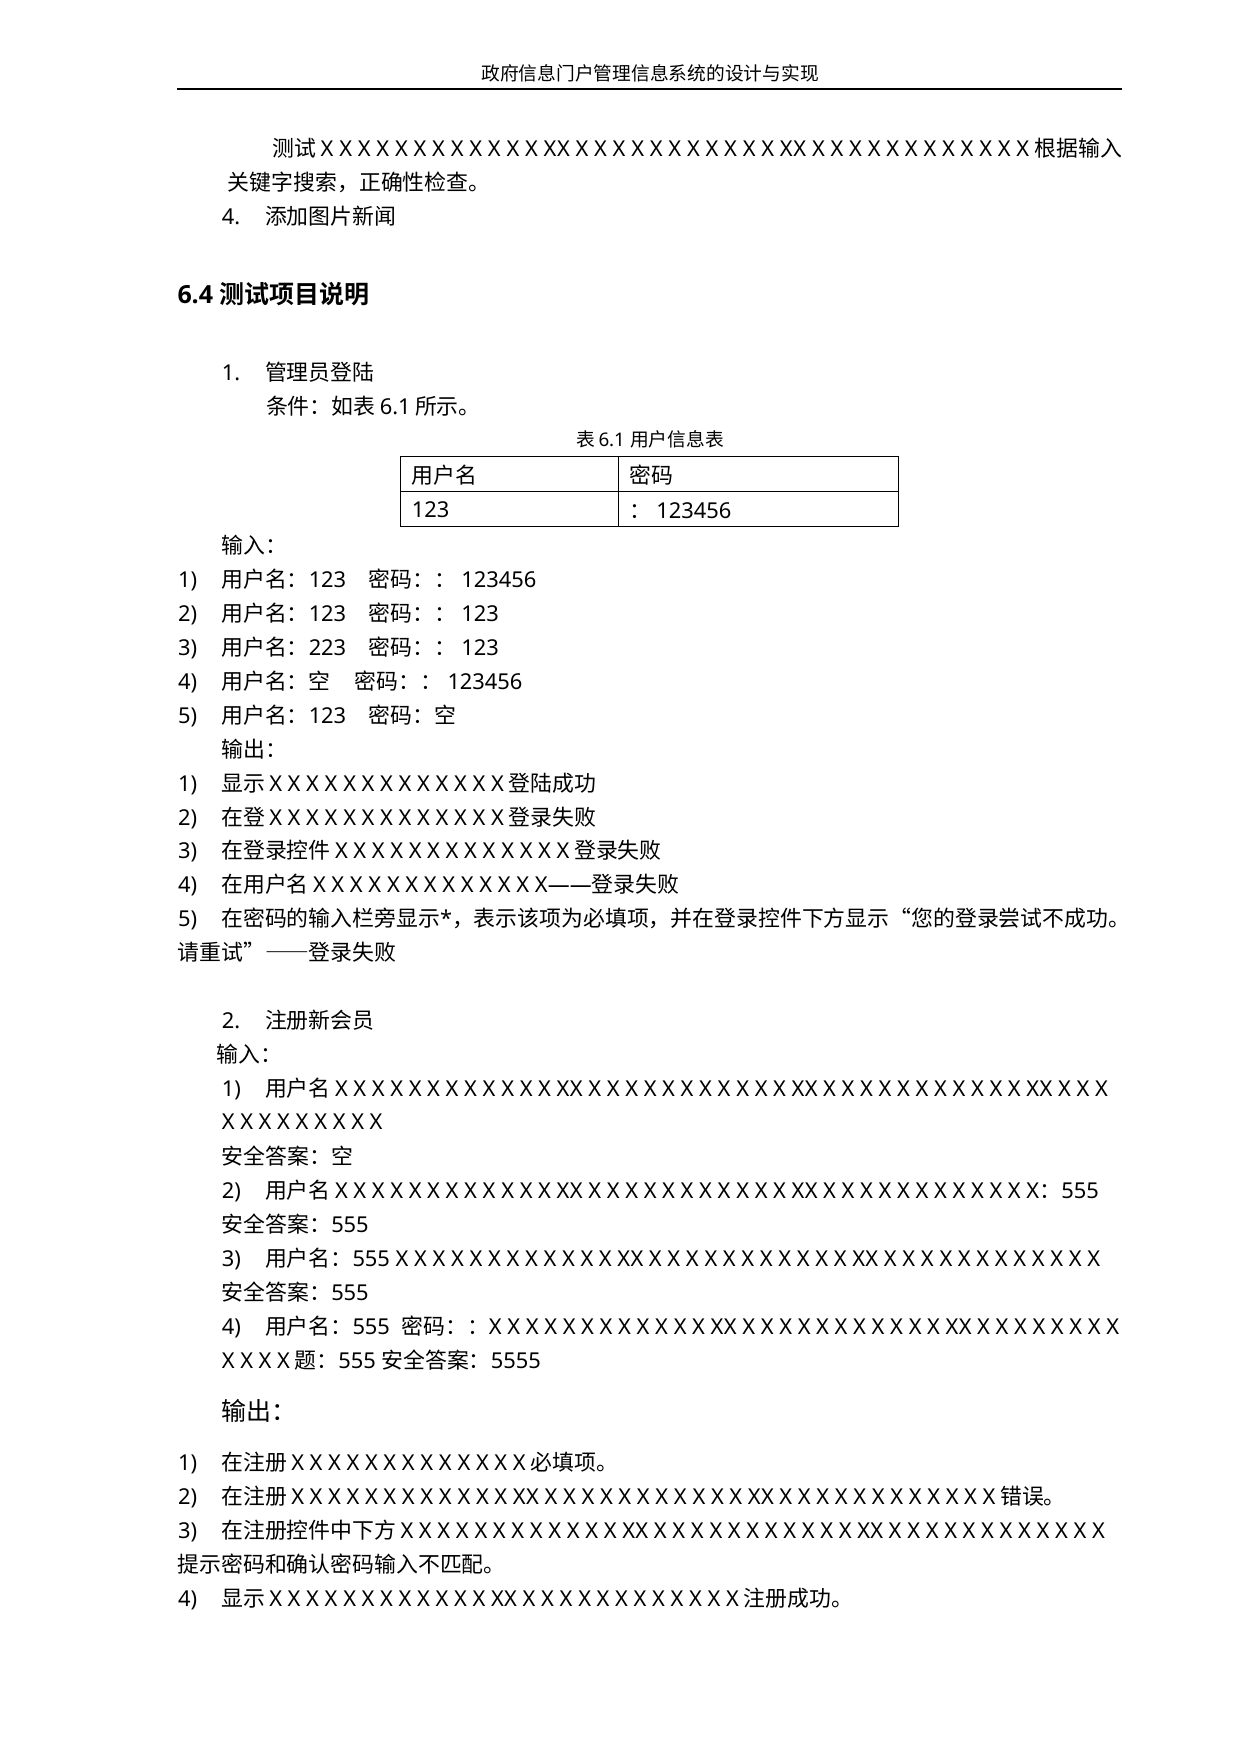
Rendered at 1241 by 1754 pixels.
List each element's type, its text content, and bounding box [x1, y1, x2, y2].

list 用户名：555 密码：：X X X X X X X X X X X X XX X X X X X X X X X X X XX X X X X X X X X X X X X题：555 安全答案：5555 [222, 1308, 1122, 1376]
table_cell ： 123456 [619, 492, 898, 526]
text 输入： [221, 527, 1122, 561]
list 用户名：223 密码：： 123 [177, 629, 1122, 663]
list 用户名：555 X X X X X X X X X X X X XX X X X X X X X X X X X XX X X X X X X X X X X X X 安全答案：555 [222, 1240, 1122, 1308]
list 在登录控件X X X X X X X X X X X X X登录失败 [177, 832, 1122, 866]
list 在注册X X X X X X X X X X X X XX X X X X X X X X X X X XX X X X X X X X X X X X X错误。 [177, 1478, 1122, 1512]
list 显示X X X X X X X X X X X X XX X X X X X X X X X X X X注册成功。 [177, 1579, 1122, 1613]
list 管理员登陆 [177, 354, 1122, 388]
list 输出： [177, 731, 1122, 764]
list 用户名：空 密码：： 123456 [177, 663, 1122, 697]
list 显示X X X X X X X X X X X X X登陆成功 [177, 764, 1122, 798]
subtitle 6.4 测试项目说明 [177, 259, 1122, 327]
list 用户名X X X X X X X X X X X X XX X X X X X X X X X X X XX X X X X X X X X X X X X：555 安全答案：555 [222, 1172, 1122, 1240]
list 用户名：123 密码：： 123456 [177, 561, 1122, 595]
list 用户名X X X X X X X X X X X X XX X X X X X X X X X X X XX X X X X X X X X X X X XX X X X X X X X X X X X X [222, 1070, 1122, 1138]
table_header 密码 [619, 457, 898, 491]
list 在注册控件中下方X X X X X X X X X X X X XX X X X X X X X X X X X XX X X X X X X X X X X X X提示密码和确认密码输入不匹配。 [177, 1512, 1122, 1579]
list 在用户名X X X X X X X X X X X X X——登录失败 [177, 866, 1122, 900]
table_cell 123 [401, 492, 618, 526]
text 表6.1 用户信息表 [177, 422, 1122, 456]
list 安全答案：空 [221, 1138, 1122, 1172]
text 输入： [177, 1036, 1122, 1070]
list 测试X X X X X X X X X X X X XX X X X X X X X X X X X XX X X X X X X X X X X X X根据输入关键字搜索，正确性检查。 [228, 130, 1122, 198]
list 用户名：123 密码：空 [177, 697, 1122, 731]
list 在登X X X X X X X X X X X X X登录失败 [177, 798, 1122, 832]
list 在注册X X X X X X X X X X X X X必填项。 [177, 1444, 1122, 1478]
list 添加图片新闻 [177, 198, 1122, 232]
table_header 用户名 [401, 457, 618, 491]
list 用户名：123 密码：： 123 [177, 595, 1122, 629]
text 输出： [177, 1376, 1122, 1444]
list 注册新会员 [177, 1002, 1122, 1036]
text 条件：如表6.1所示。 [177, 388, 1122, 422]
list 在密码的输入栏旁显示*，表示该项为必填项，并在登录控件下方显示“您的登录尝试不成功。请重试”——登录失败 [177, 900, 1122, 968]
